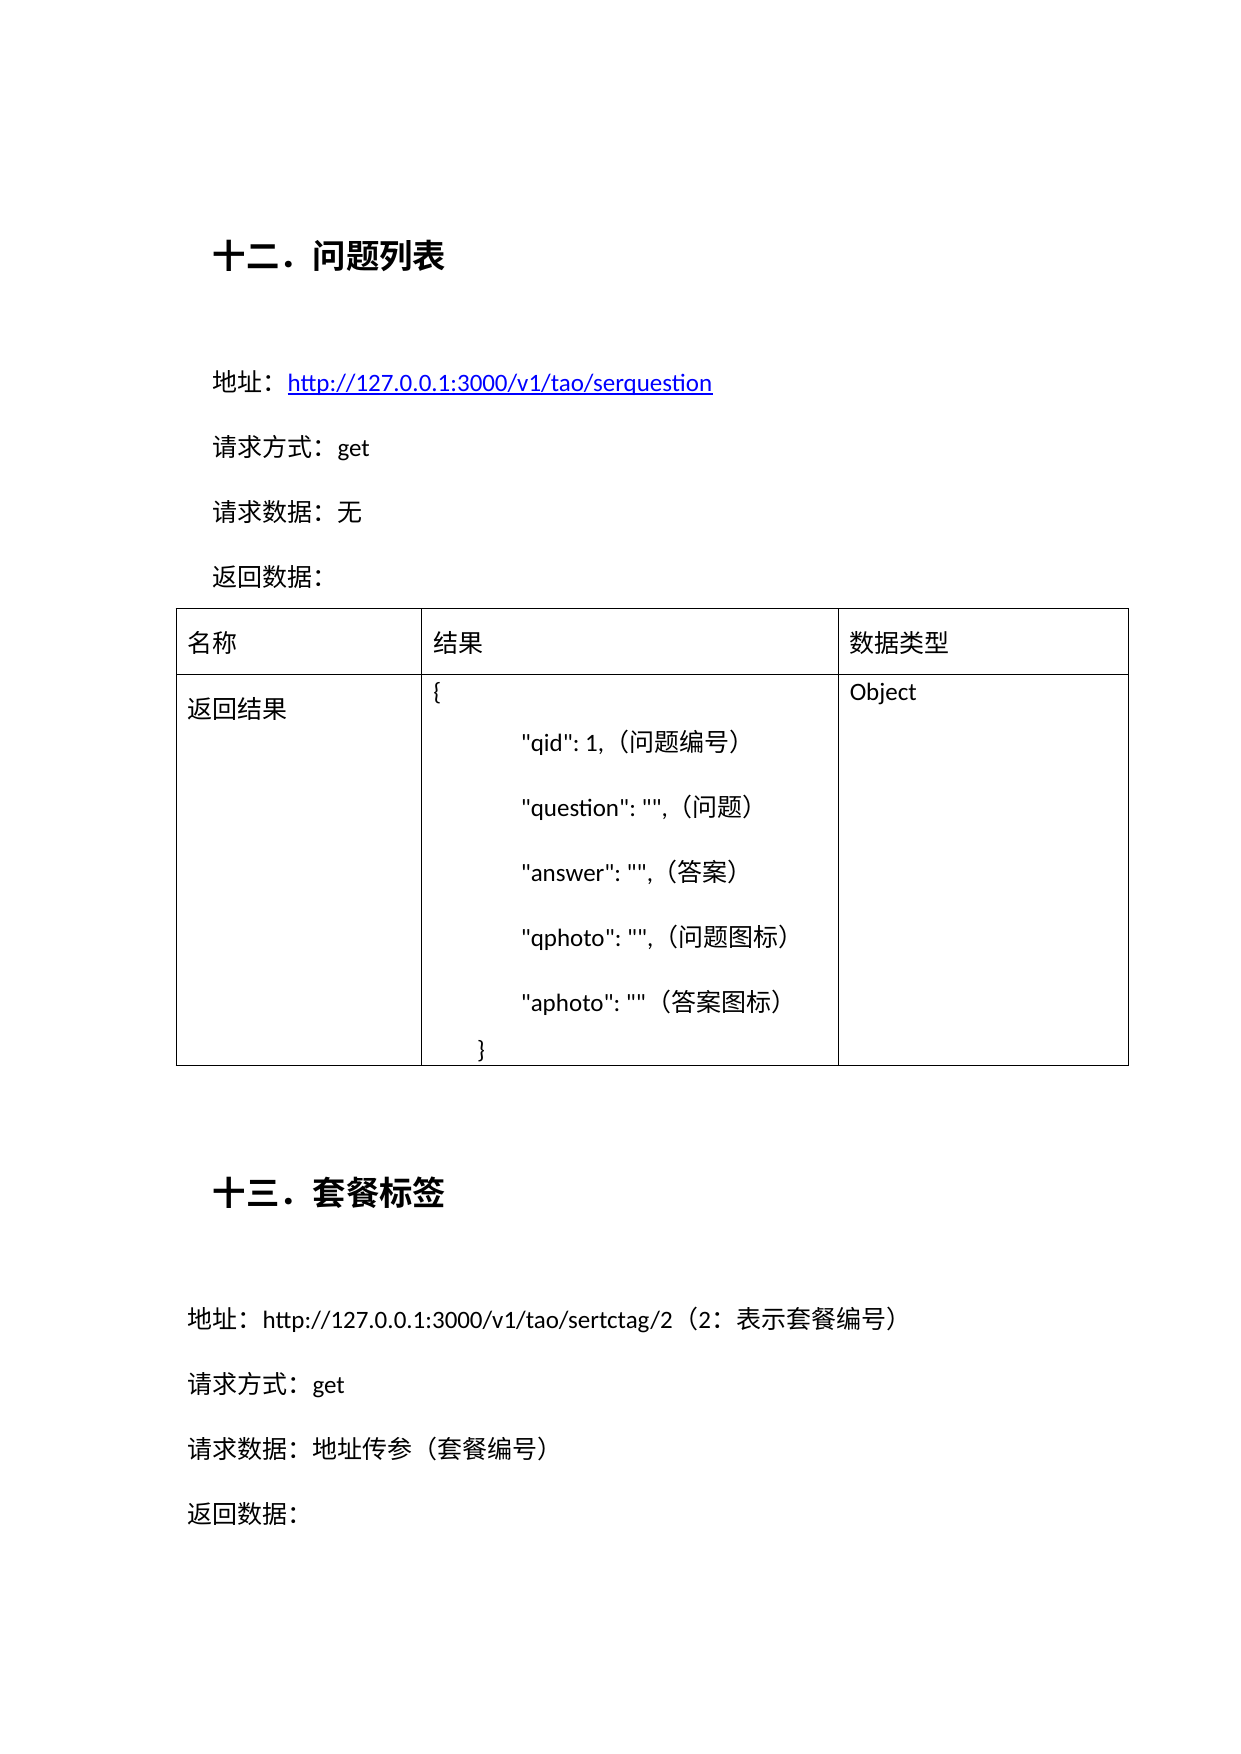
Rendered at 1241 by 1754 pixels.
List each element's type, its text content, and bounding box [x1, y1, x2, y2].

list 地址：http://127.0.0.1:3000/v1/tao/serquestion [212, 348, 1053, 413]
table_cell Object [839, 675, 1128, 1065]
list 请求方式：get [187, 1350, 1053, 1415]
list 请求方式：get [212, 413, 1053, 478]
table_cell { "qid": 1,（问题编号） "question": "",（问题） "answer": "",（答案） "qphoto": "",（问题图标） "aphoto": ""（答案图标） } [422, 675, 838, 1065]
list 返回数据： [212, 543, 1053, 608]
subtitle 问题列表 [212, 222, 1053, 287]
subtitle 套餐标签 [212, 1158, 1053, 1223]
list 请求数据：地址传参（套餐编号） [187, 1415, 1053, 1480]
list 请求数据：无 [212, 478, 1053, 543]
text 地址：http://127.0.0.1:3000/v1/tao/sertctag/2（2：表示套餐编号） [187, 1285, 1053, 1350]
table_cell 返回结果 [177, 675, 421, 1065]
table_header 数据类型 [839, 609, 1128, 674]
table_header 名称 [177, 609, 421, 674]
list 返回数据： [187, 1480, 1053, 1545]
table_header 结果 [422, 609, 838, 674]
